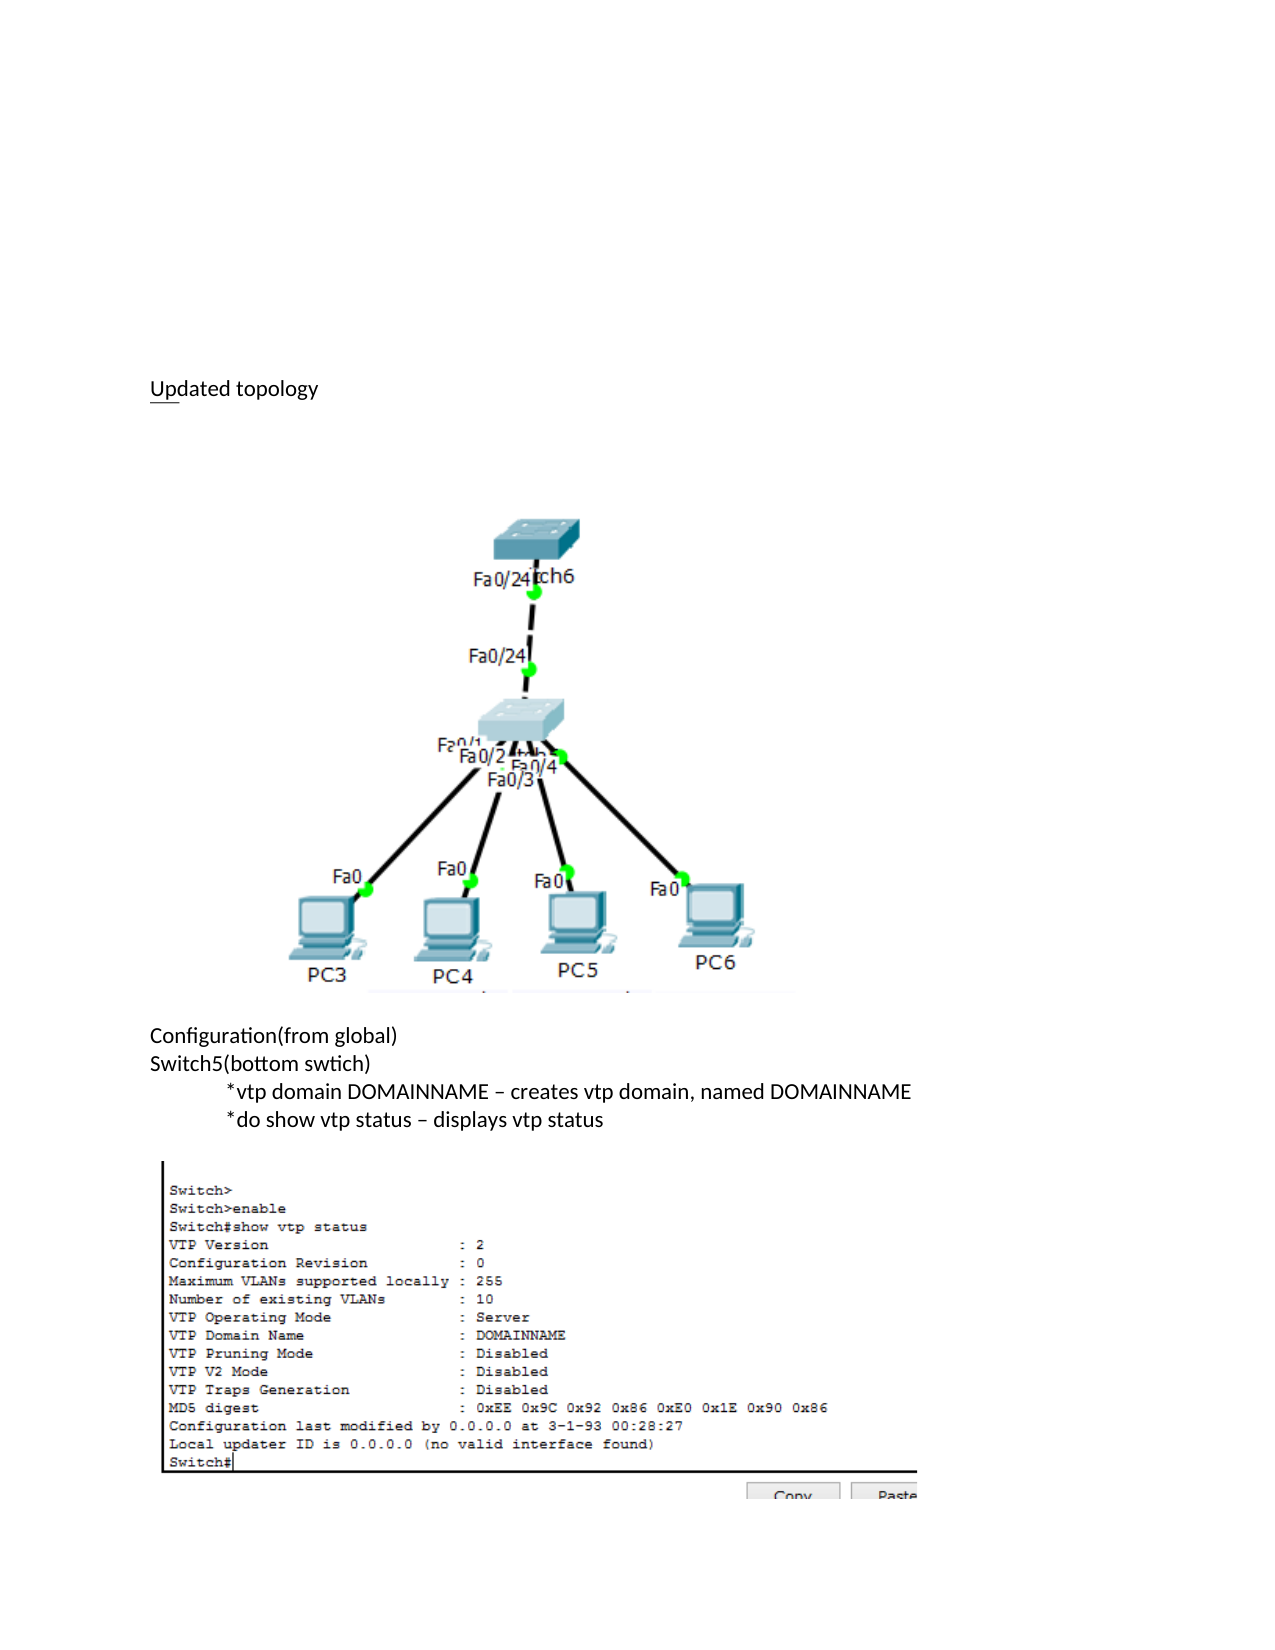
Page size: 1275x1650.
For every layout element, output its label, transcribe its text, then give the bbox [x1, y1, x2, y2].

text Updated topology [150, 374, 1125, 402]
text *vtp domain DOMAINNAME – creates vtp domain, named DOMAINNAME [150, 1077, 1125, 1105]
text Switch5(bottom swtich) [150, 1049, 1125, 1077]
picture [150, 402, 899, 993]
picture [150, 1161, 918, 1499]
text Configuration(from global) [150, 1021, 1125, 1049]
text *do show vtp status – displays vtp status [150, 1105, 1125, 1133]
